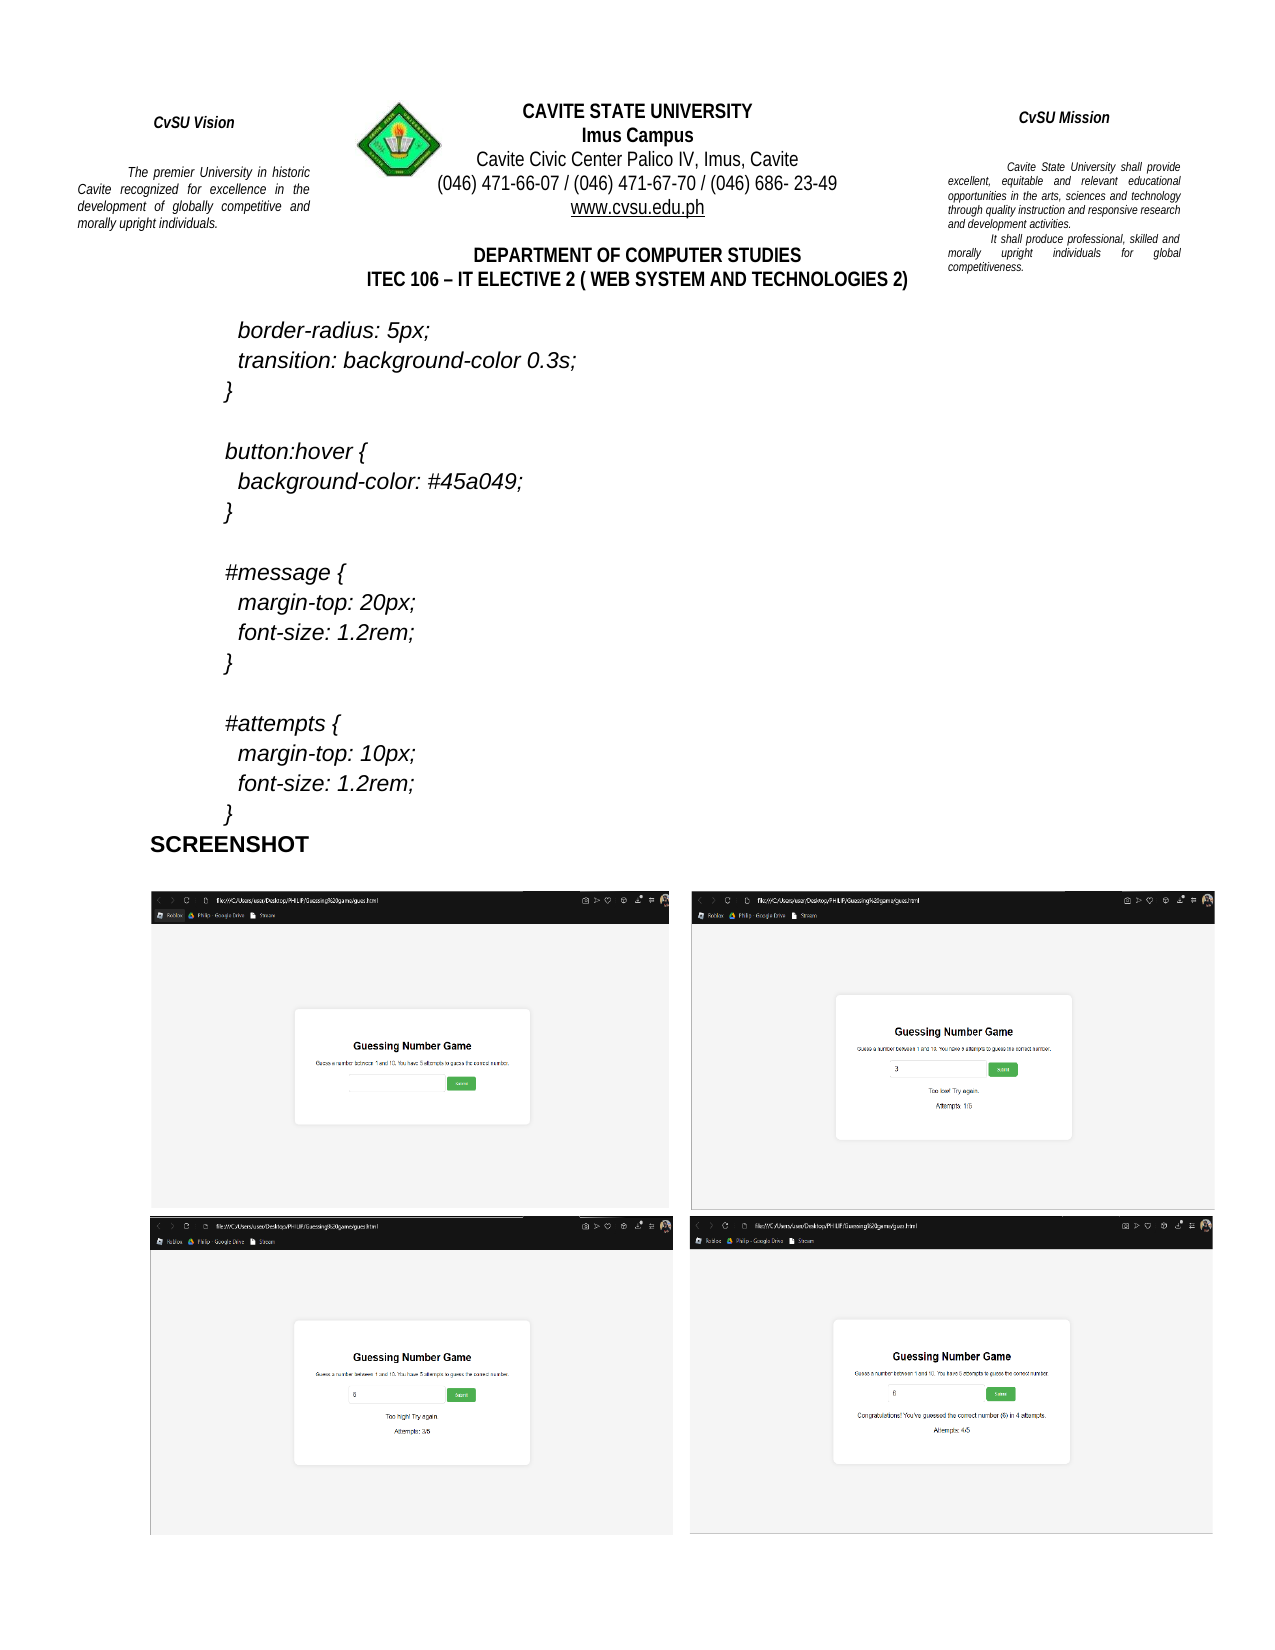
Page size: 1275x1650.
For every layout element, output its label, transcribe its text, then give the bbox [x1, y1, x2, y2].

text font-size: 1.2rem; [150, 770, 1125, 796]
text font-size: 1.2rem; [150, 619, 1125, 645]
picture [150, 1216, 673, 1535]
text transition: background-color 0.3s; [150, 347, 1125, 373]
text margin-top: 20px; [150, 589, 1125, 615]
text } [150, 377, 1125, 404]
picture [354, 100, 444, 179]
text background-color: #45a049; [150, 468, 1125, 494]
picture [691, 891, 1215, 1210]
text button:hover { [150, 438, 1125, 464]
text #message { [150, 559, 1125, 585]
text border-radius: 5px; [150, 317, 1125, 343]
text } [150, 498, 1125, 524]
text #attempts { [150, 710, 1125, 736]
text } [150, 800, 1125, 827]
text margin-top: 10px; [150, 740, 1125, 766]
text } [150, 649, 1125, 676]
picture [689, 1216, 1213, 1534]
picture [150, 891, 668, 1207]
text SCREENSHOT [150, 831, 1125, 857]
